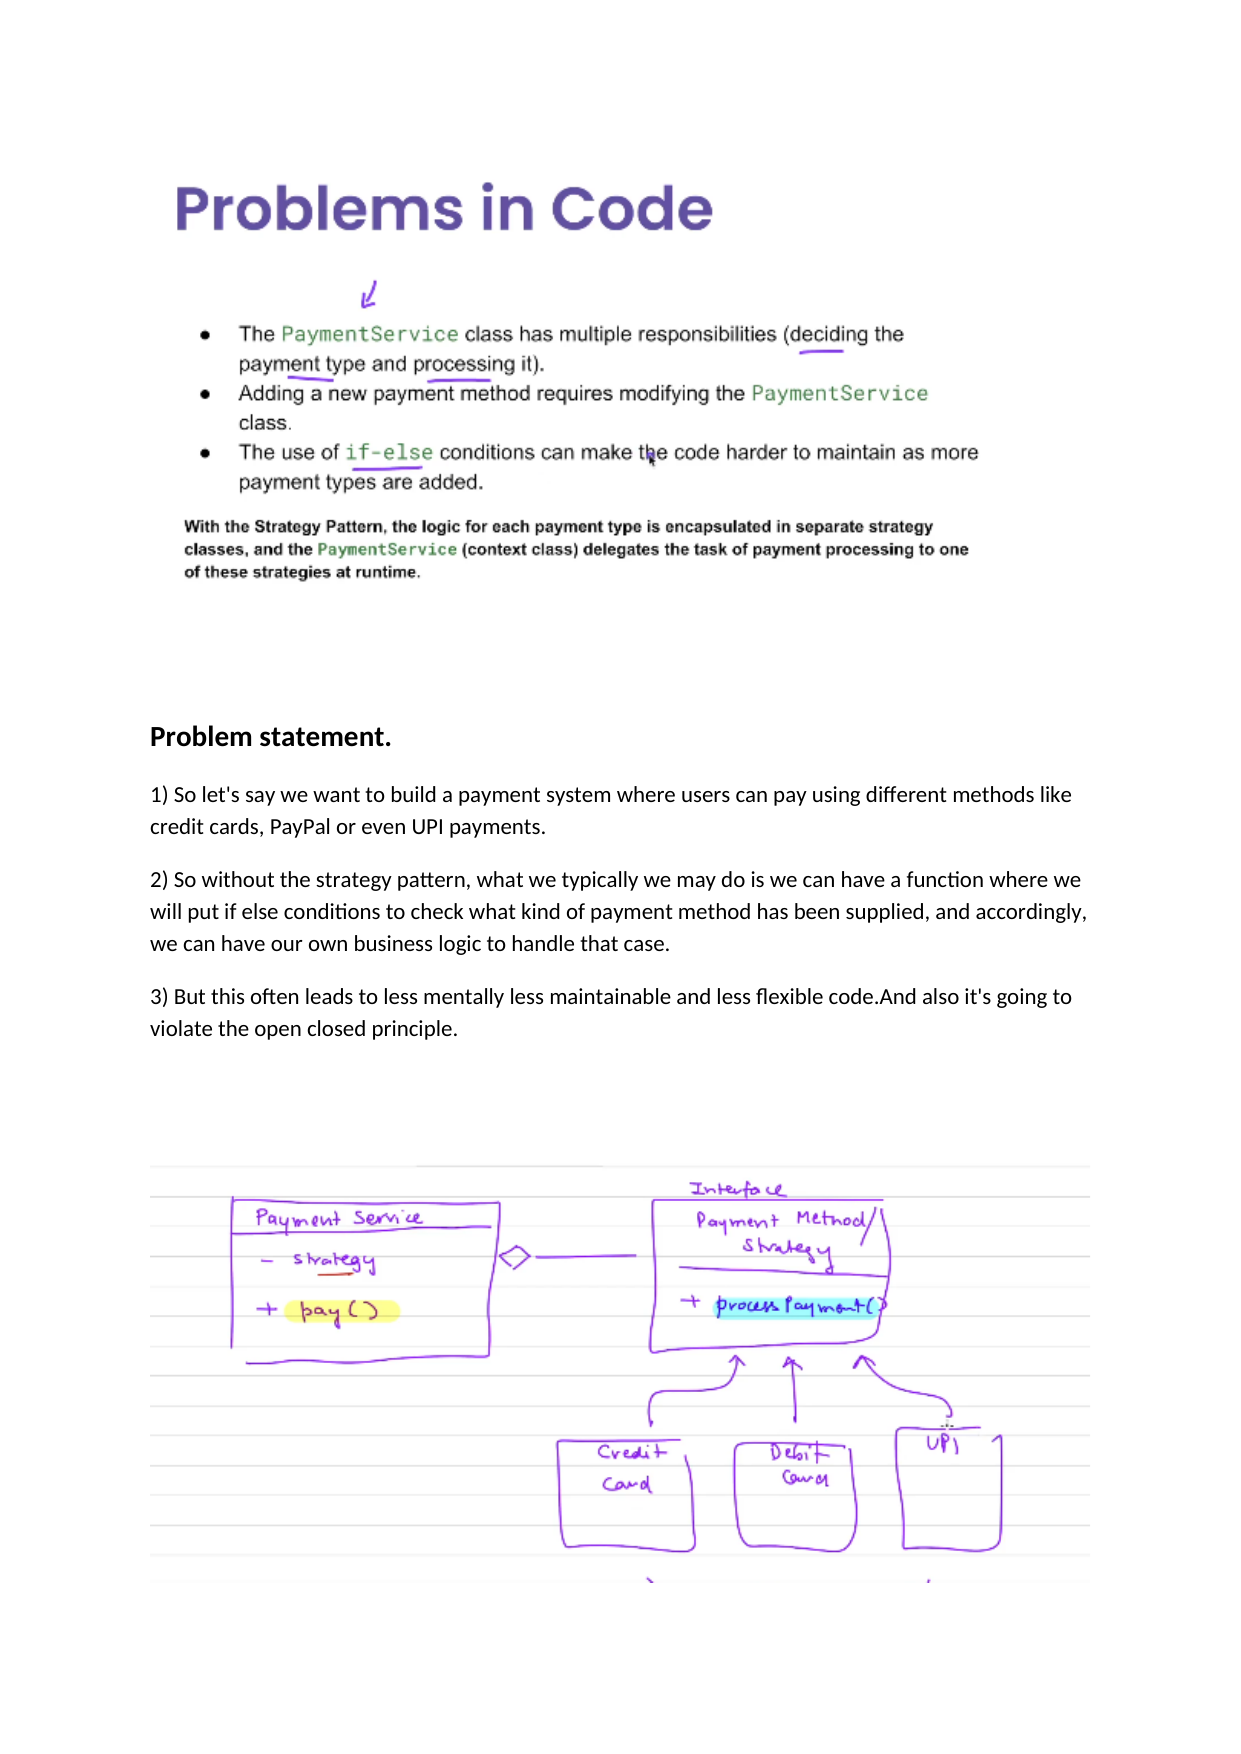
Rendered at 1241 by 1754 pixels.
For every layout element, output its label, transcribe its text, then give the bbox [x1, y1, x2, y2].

text 3) But this often leads to less mentally less maintainable and less flexible code.And also it's going to violate the open closed principle. [150, 982, 1090, 1043]
text Problem statement. [150, 718, 1090, 754]
text 1) So let's say we want to build a payment system where users can pay using different methods like credit cards, PayPal or even UPI payments. [150, 780, 1090, 840]
text 2) So without the strategy pattern, what we typically we may do is we can have a function where we will put if else conditions to check what kind of payment method has been supplied, and accordingly, we can have our own business logic to handle that case. [150, 865, 1090, 957]
picture [150, 1120, 1091, 1583]
picture [150, 150, 1091, 640]
